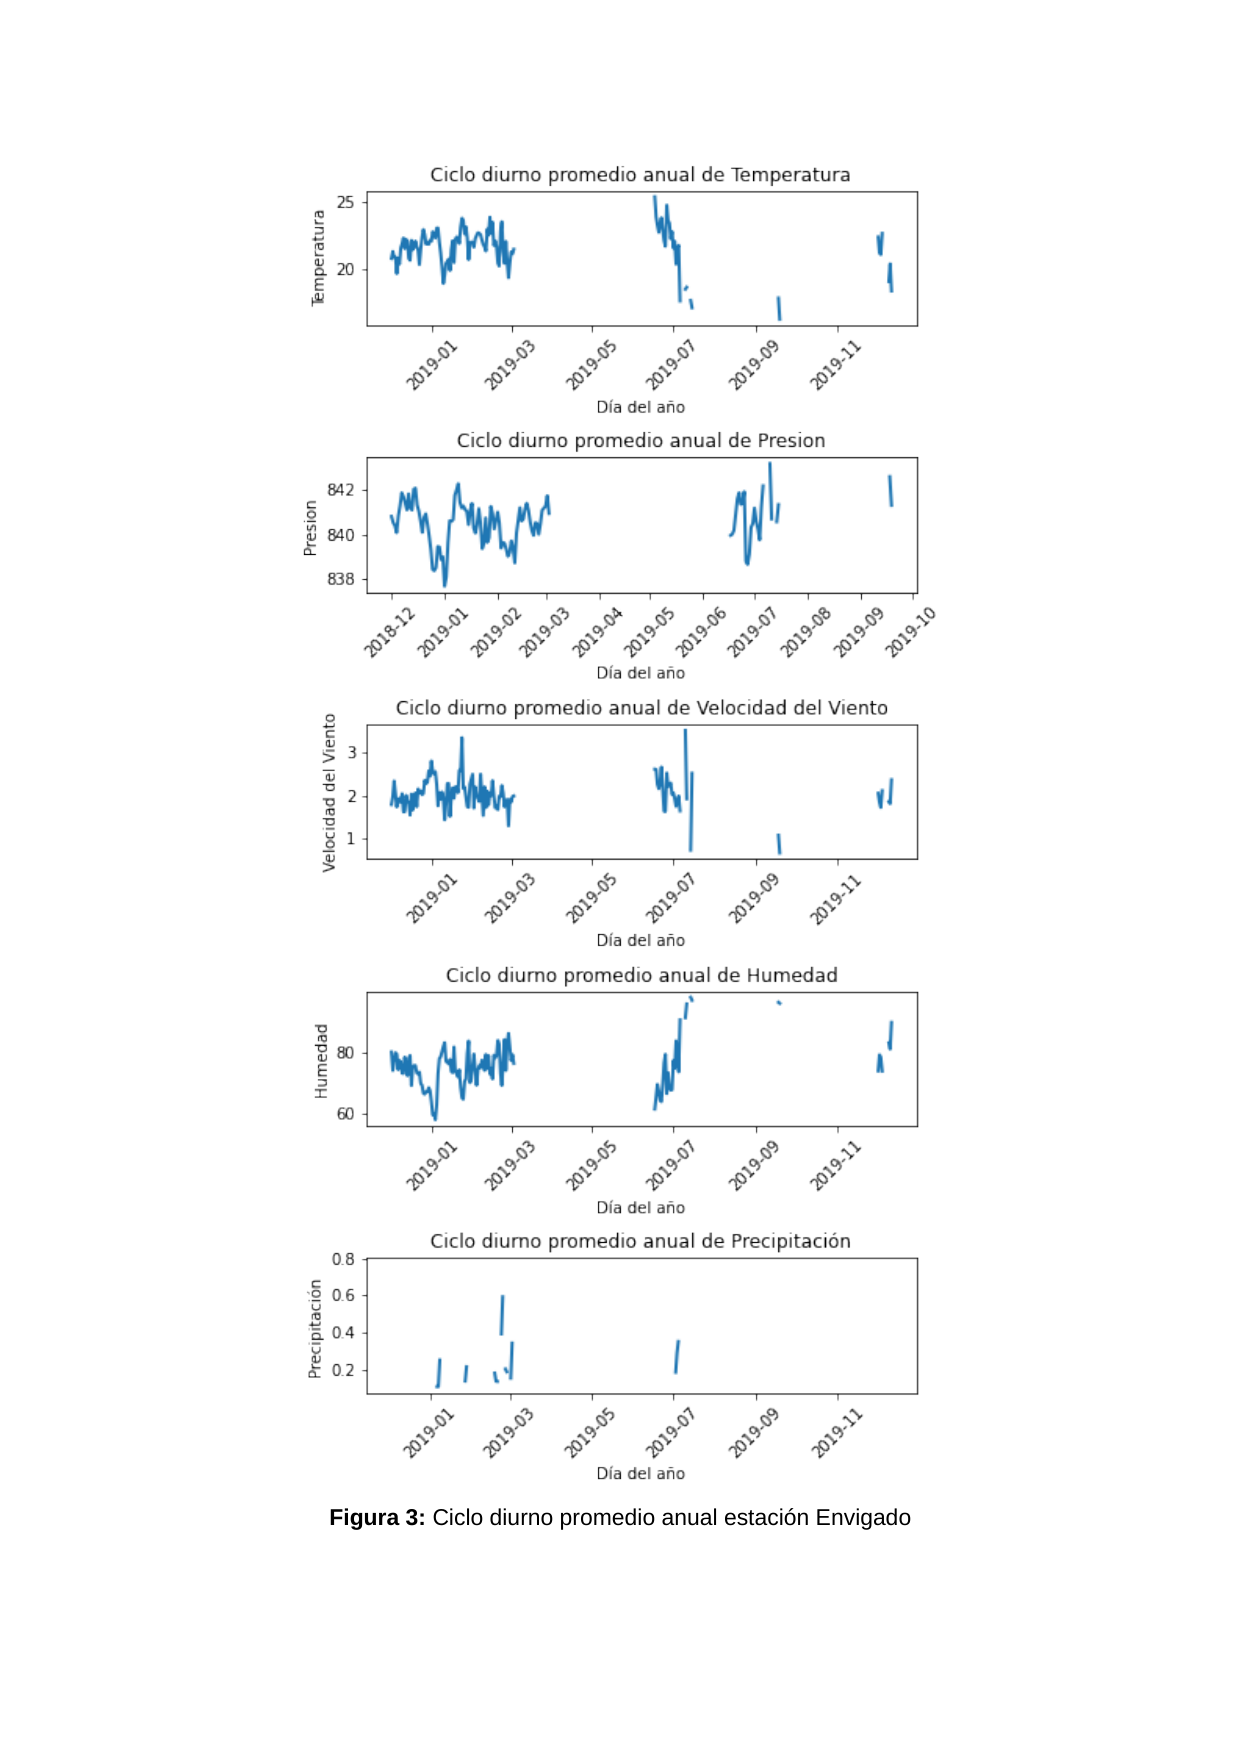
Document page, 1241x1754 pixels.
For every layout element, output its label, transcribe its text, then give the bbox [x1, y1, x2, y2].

text Figura 3: Ciclo diurno promedio anual estación Envigado [150, 1504, 1090, 1530]
picture [282, 150, 958, 1500]
